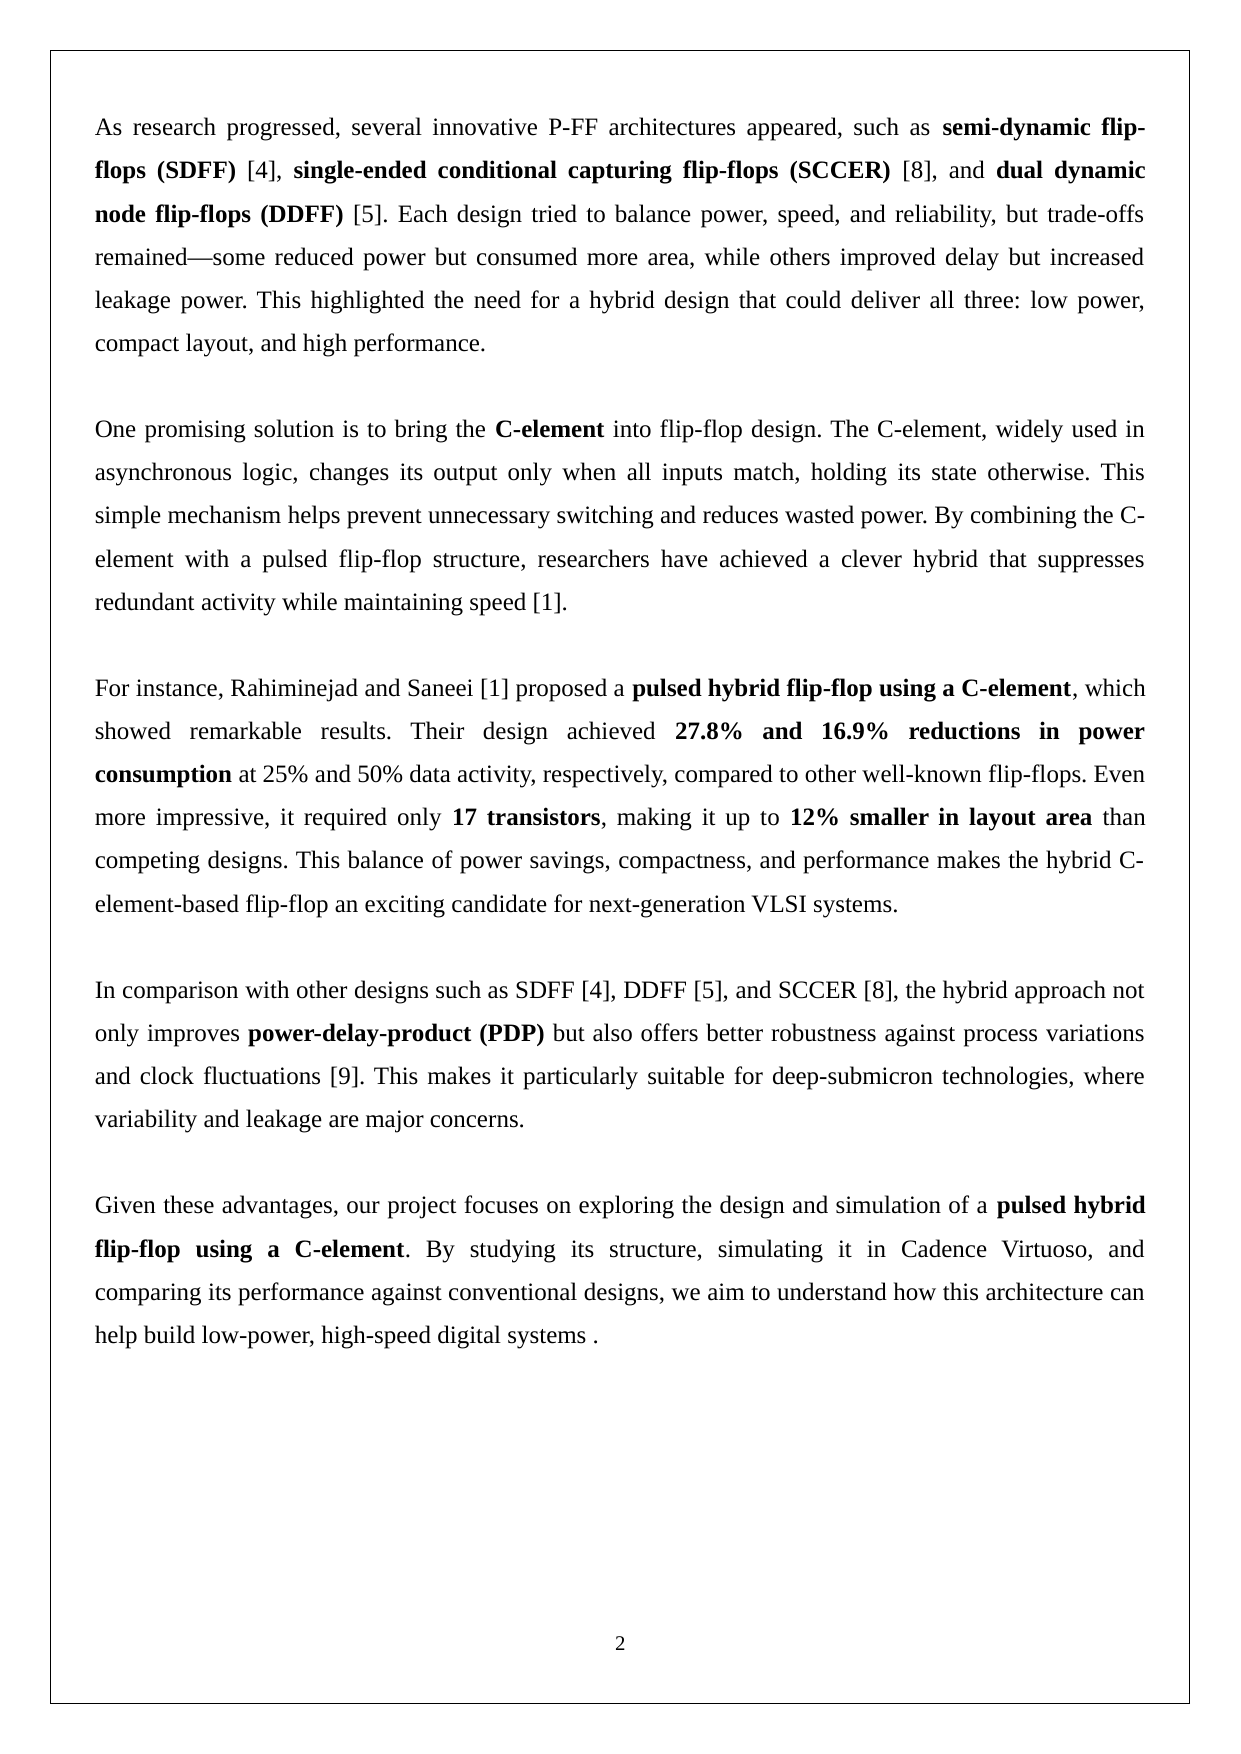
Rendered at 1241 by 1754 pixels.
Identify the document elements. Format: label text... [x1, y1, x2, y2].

text For instance, Rahiminejad and Saneei [1] proposed a pulsed hybrid flip-flop using a C-element, which showed remarkable results. Their design achieved 27.8% and 16.9% reductions in power consumption at 25% and 50% data activity, respectively, compared to other well-known flip-flops. Even more impressive, it required only 17 transistors, making it up to 12% smaller in layout area than competing designs. This balance of power savings, compactness, and performance makes the hybrid C-element-based flip-flop an exciting candidate for next-generation VLSI systems. [94, 673, 1146, 917]
text In comparison with other designs such as SDFF [4], DDFF [5], and SCCER [8], the hybrid approach not only improves power-delay-product (PDP) but also offers better robustness against process variations and clock fluctuations [9]. This makes it particularly suitable for deep-submicron technologies, where variability and leakage are major concerns. [94, 975, 1146, 1133]
text As research progressed, several innovative P-FF architectures appeared, such as semi-dynamic flip-flops (SDFF) [4], single-ended conditional capturing flip-flops (SCCER) [8], and dual dynamic node flip-flops (DDFF) [5]. Each design tried to balance power, speed, and reliability, but trade-offs remained—some reduced power but consumed more area, while others improved delay but increased leakage power. This highlighted the need for a hybrid design that could deliver all three: low power, compact layout, and high performance. [94, 112, 1146, 357]
text One promising solution is to bring the C-element into flip-flop design. The C-element, widely used in asynchronous logic, changes its output only when all inputs match, holding its state otherwise. This simple mechanism helps prevent unnecessary switching and reduces wasted power. By combining the C-element with a pulsed flip-flop structure, researchers have achieved a clever hybrid that suppresses redundant activity while maintaining speed [1]. [94, 414, 1146, 616]
text Given these advantages, our project focuses on exploring the design and simulation of a pulsed hybrid flip-flop using a C-element. By studying its structure, simulating it in Cadence Virtuoso, and comparing its performance against conventional designs, we aim to understand how this architecture can help build low-power, high-speed digital systems . [94, 1191, 1146, 1349]
